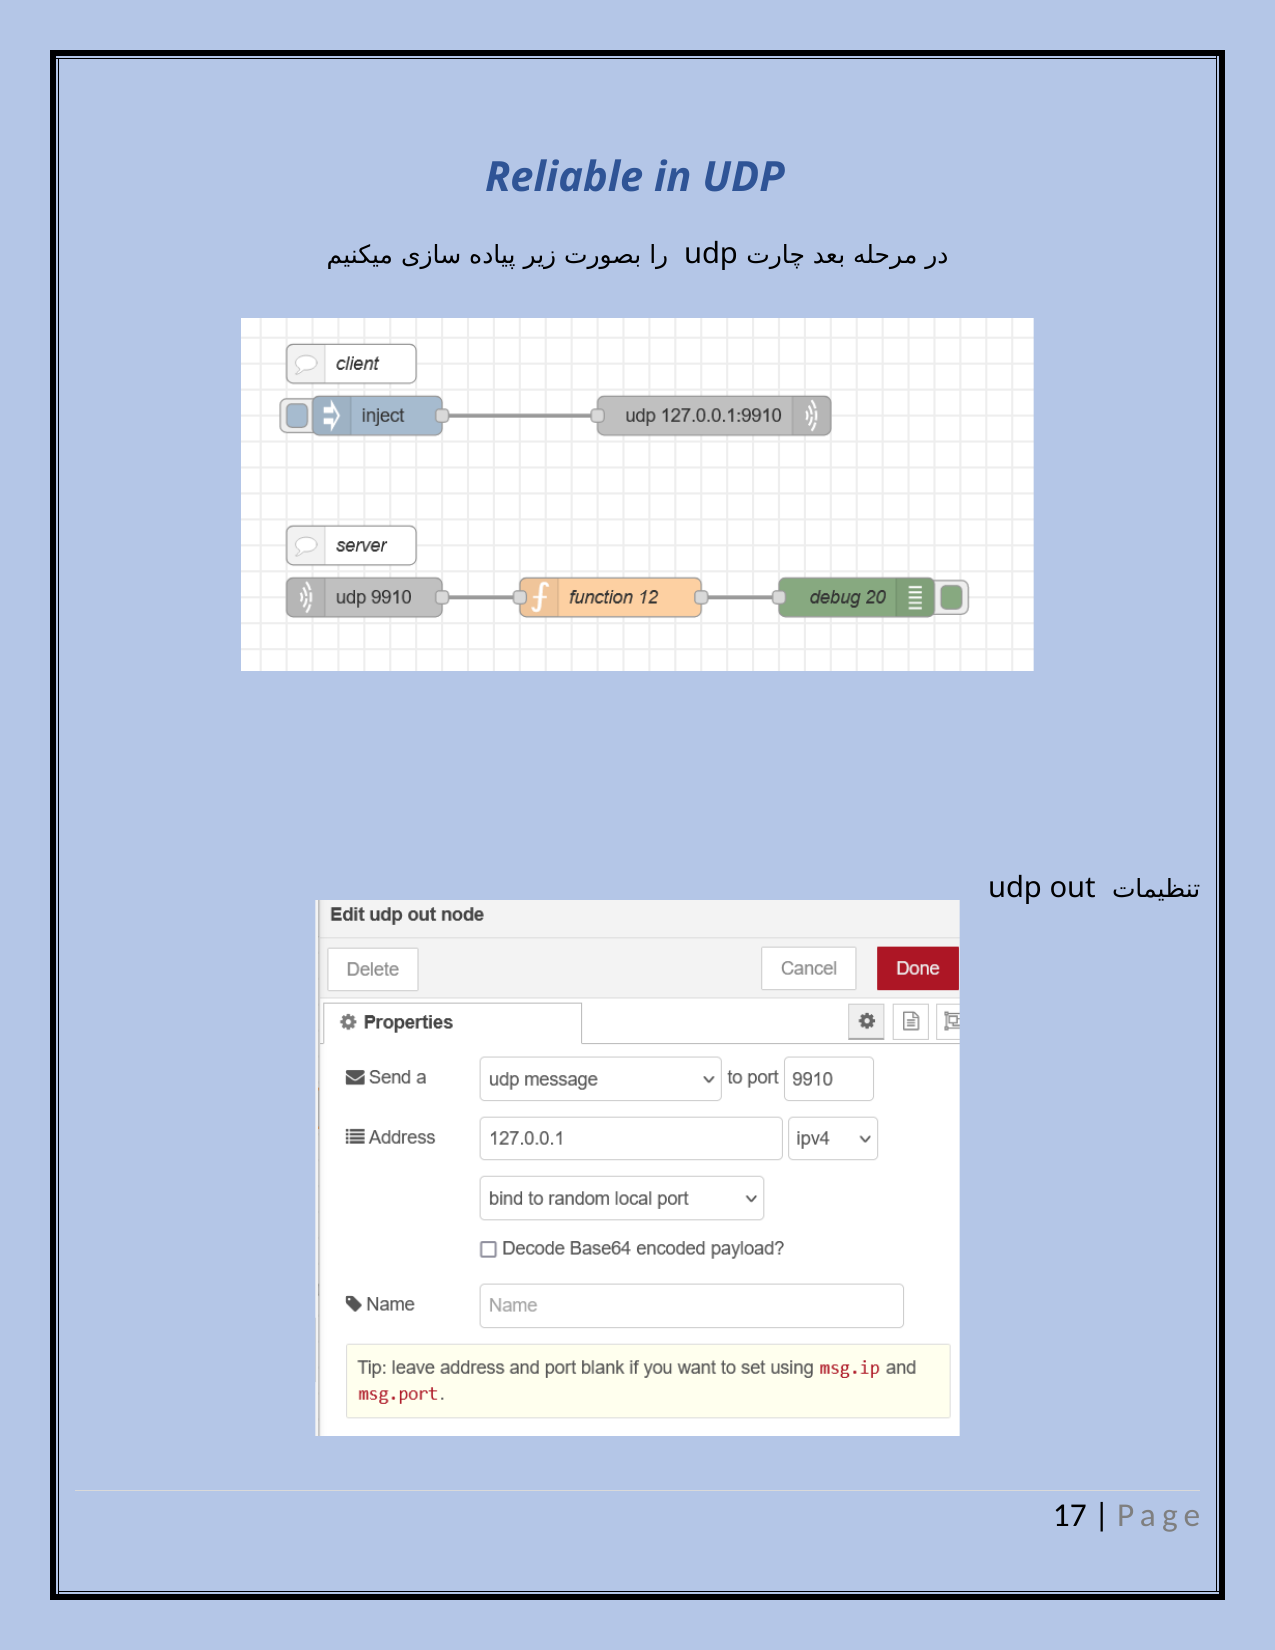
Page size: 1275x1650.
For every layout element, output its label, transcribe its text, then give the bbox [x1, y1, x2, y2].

picture [241, 318, 1034, 671]
text در مرحله بعد چارت udp را بصورت زیر پیاده سازی میکنیم [75, 232, 1200, 272]
picture [315, 900, 960, 1436]
subtitle Reliable in UDP [75, 147, 1200, 204]
text تنظیمات udp out [75, 867, 1200, 906]
